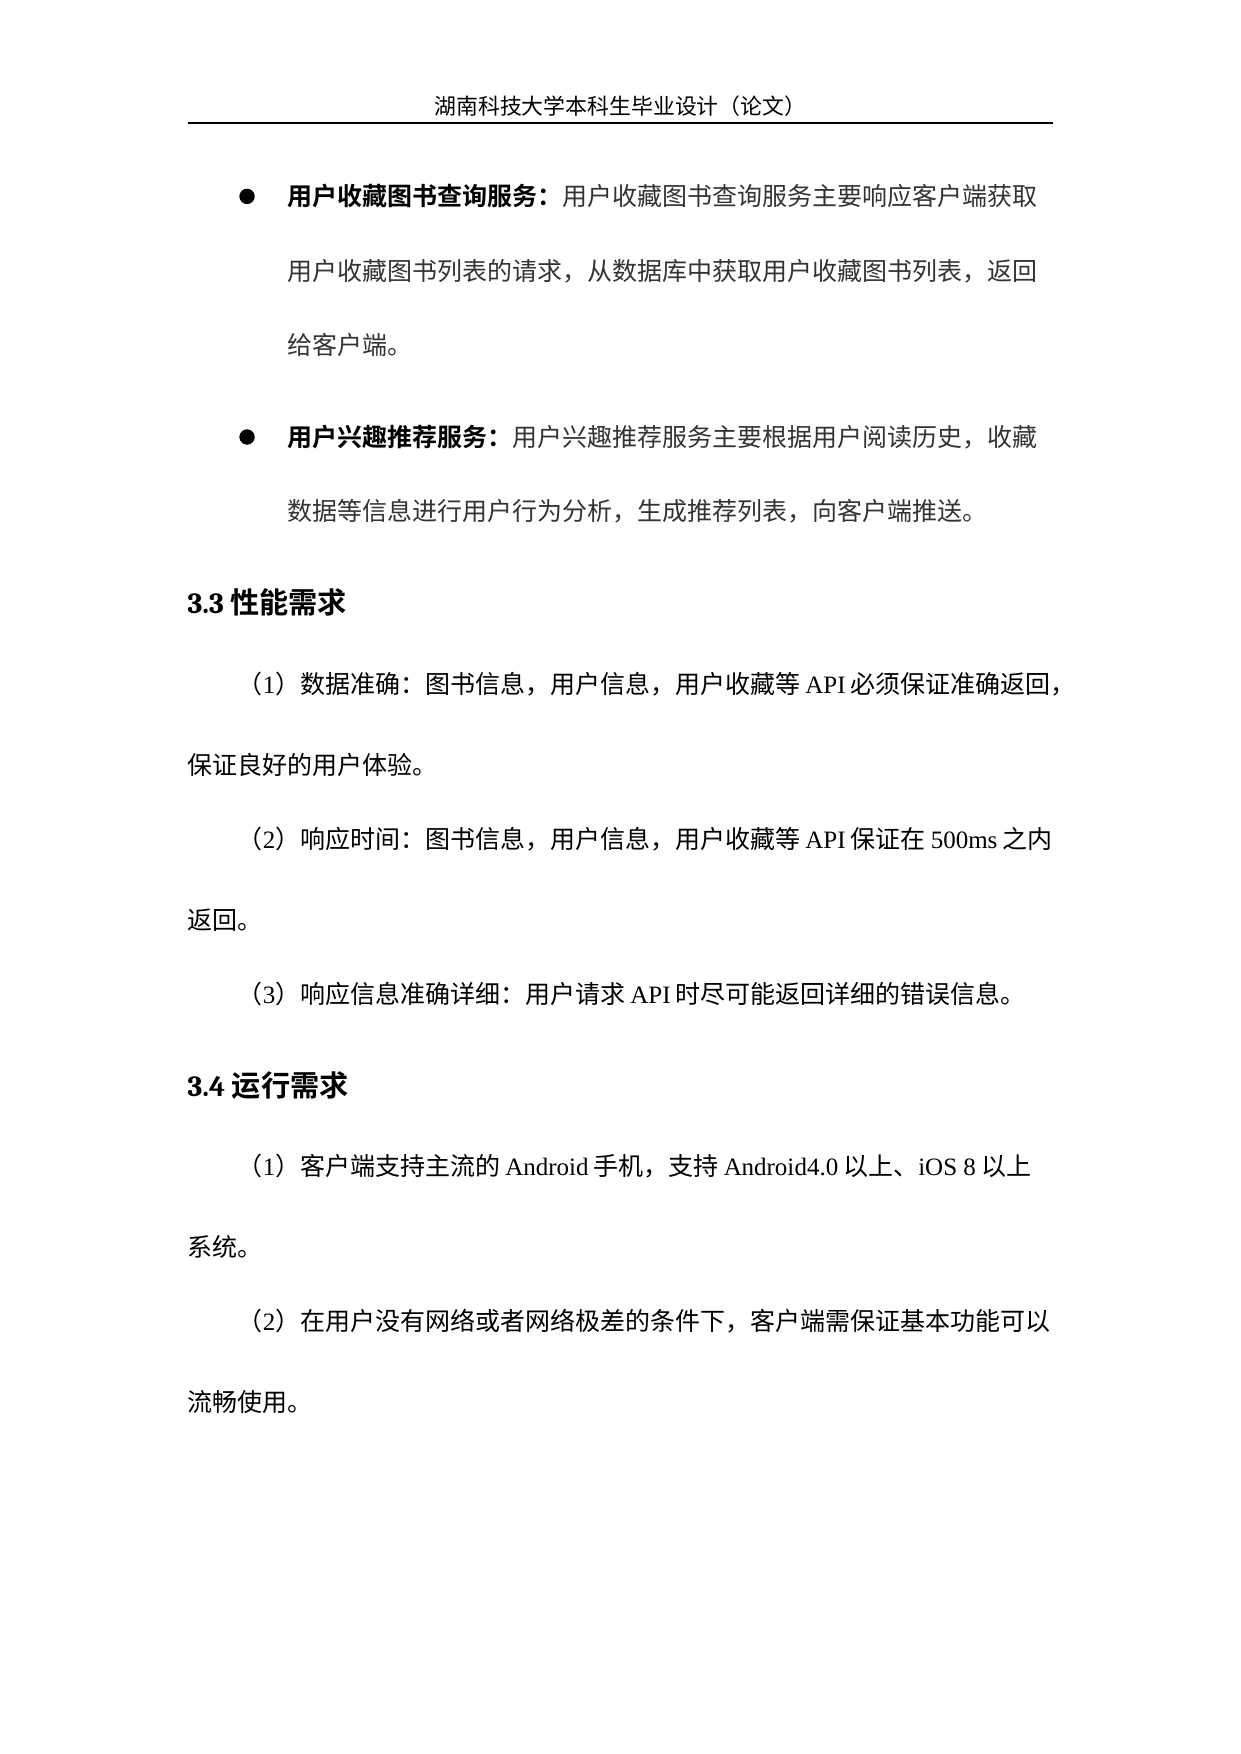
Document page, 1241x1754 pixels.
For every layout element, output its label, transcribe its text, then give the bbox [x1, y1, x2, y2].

text （2）响应时间：图书信息，用户信息，用户收藏等API保证在500ms之内返回。 [187, 805, 1053, 951]
text （1）数据准确：图书信息，用户信息，用户收藏等API必须保证准确返回，保证良好的用户体验。 [187, 650, 1053, 796]
list 用户兴趣推荐服务：用户兴趣推荐服务主要根据用户阅读历史，收藏数据等信息进行用户行为分析，生成推荐列表，向客户端推送。 [237, 403, 1053, 542]
text （3）响应信息准确详细：用户请求API时尽可能返回详细的错误信息。 [187, 960, 1053, 1025]
text （2）在用户没有网络或者网络极差的条件下，客户端需保证基本功能可以流畅使用。 [187, 1287, 1053, 1433]
text 3.4 运行需求 [187, 1051, 1053, 1116]
list 用户收藏图书查询服务：用户收藏图书查询服务主要响应客户端获取用户收藏图书列表的请求，从数据库中获取用户收藏图书列表，返回给客户端。 [237, 162, 1053, 376]
text 3.3 性能需求 [187, 568, 1053, 633]
text （1）客户端支持主流的Android手机，支持Android4.0以上、iOS 8以上系统。 [187, 1132, 1053, 1278]
